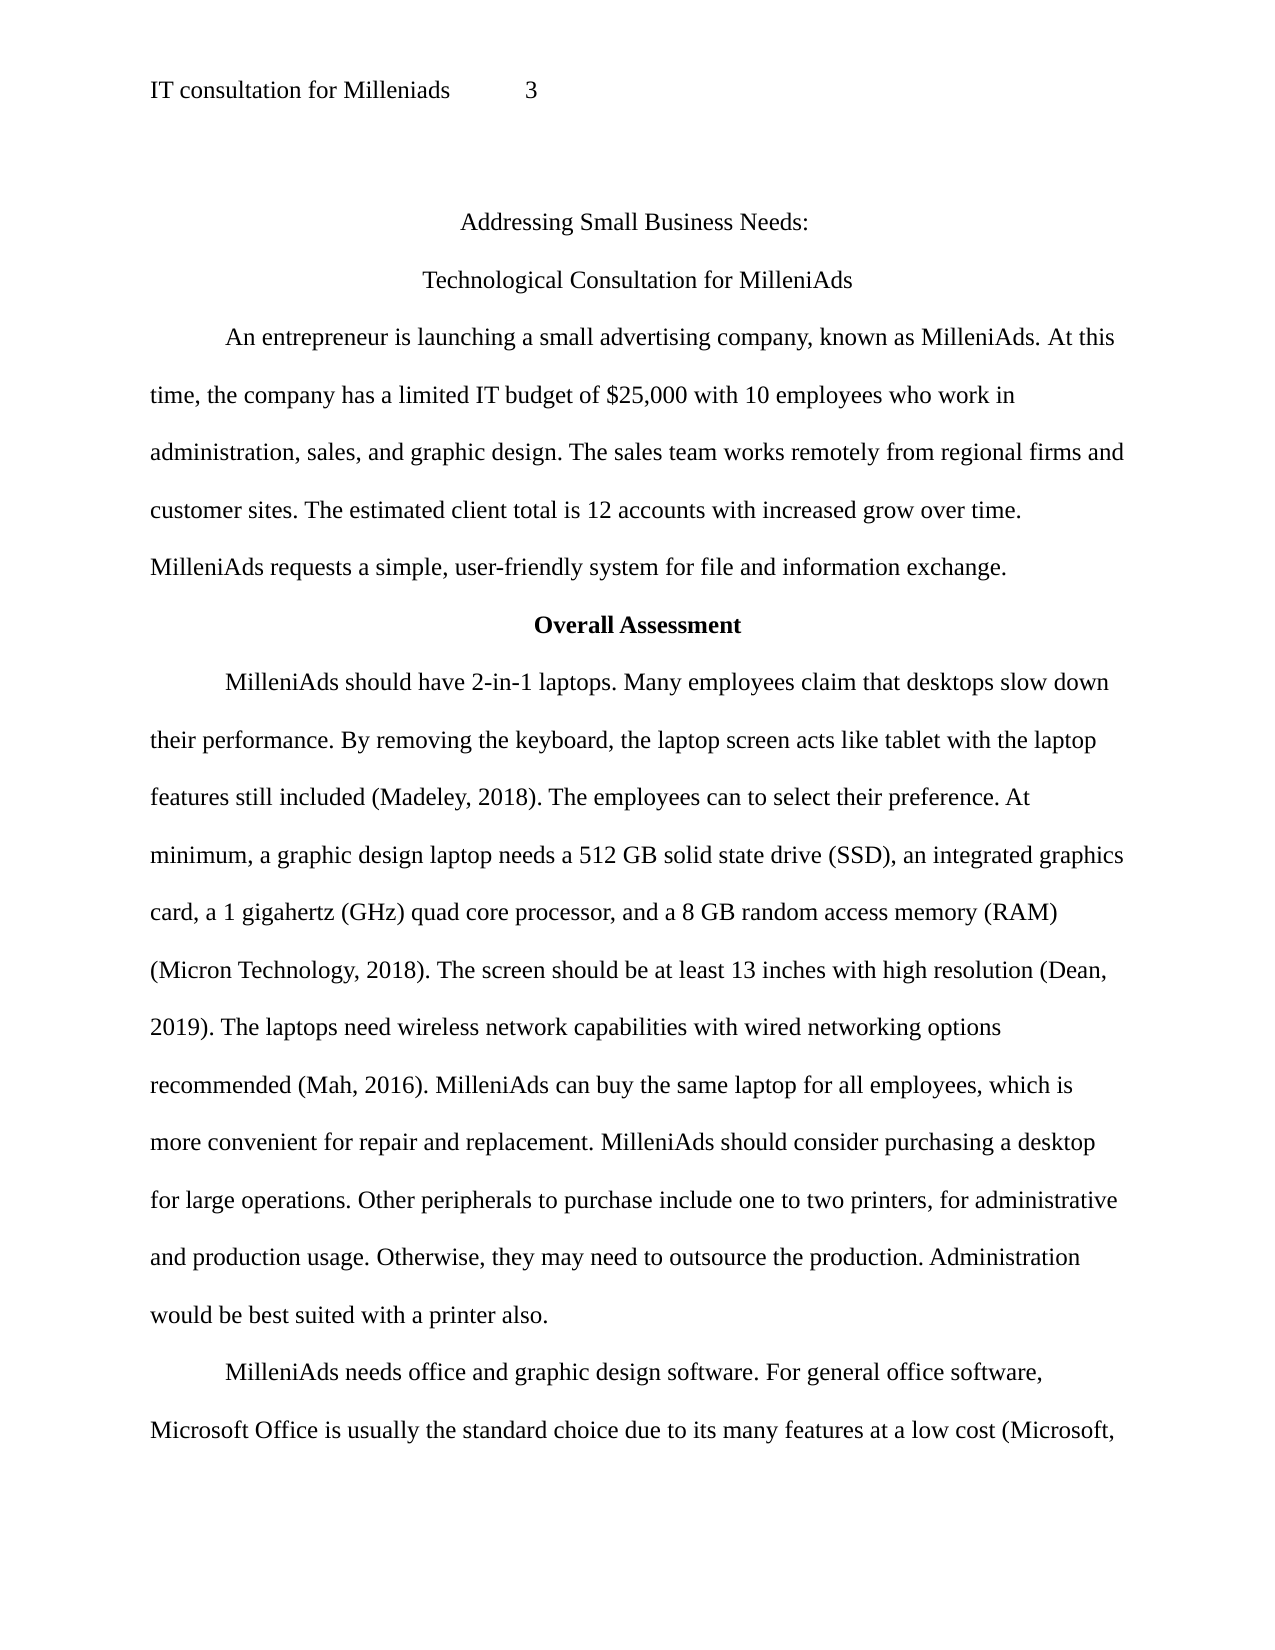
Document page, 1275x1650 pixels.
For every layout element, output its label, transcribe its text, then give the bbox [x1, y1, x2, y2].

subtitle Overall Assessment [150, 610, 1125, 639]
text An entrepreneur is launching a small advertising company, known as MilleniAds. At this time, the company has a limited IT budget of $25,000 with 10 employees who work in administration, sales, and graphic design. The sales team works remotely from regional firms and customer sites. The estimated client total is 12 accounts with increased grow over time. MilleniAds requests a simple, user-friendly system for file and information exchange. [150, 322, 1125, 581]
text MilleniAds should have 2-in-1 laptops. Many employees claim that desktops slow down their performance. By removing the keyboard, the laptop screen acts like tablet with the laptop features still included (Madeley, 2018). The employees can to select their preference. At minimum, a graphic design laptop needs a 512 GB solid state drive (SSD), an integrated graphics card, a 1 gigahertz (GHz) quad core processor, and a 8 GB random access memory (RAM) (Micron Technology, 2018). The screen should be at least 13 inches with high resolution (Dean, 2019). The laptops need wireless network capabilities with wired networking options recommended (Mah, 2016). MilleniAds can buy the same laptop for all employees, which is more convenient for repair and replacement. MilleniAds should consider purchasing a desktop for large operations. Other peripherals to purchase include one to two printers, for administrative and production usage. Otherwise, they may need to outsource the production. Administration would be best suited with a printer also. [150, 667, 1125, 1329]
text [150, 1357, 1125, 1444]
